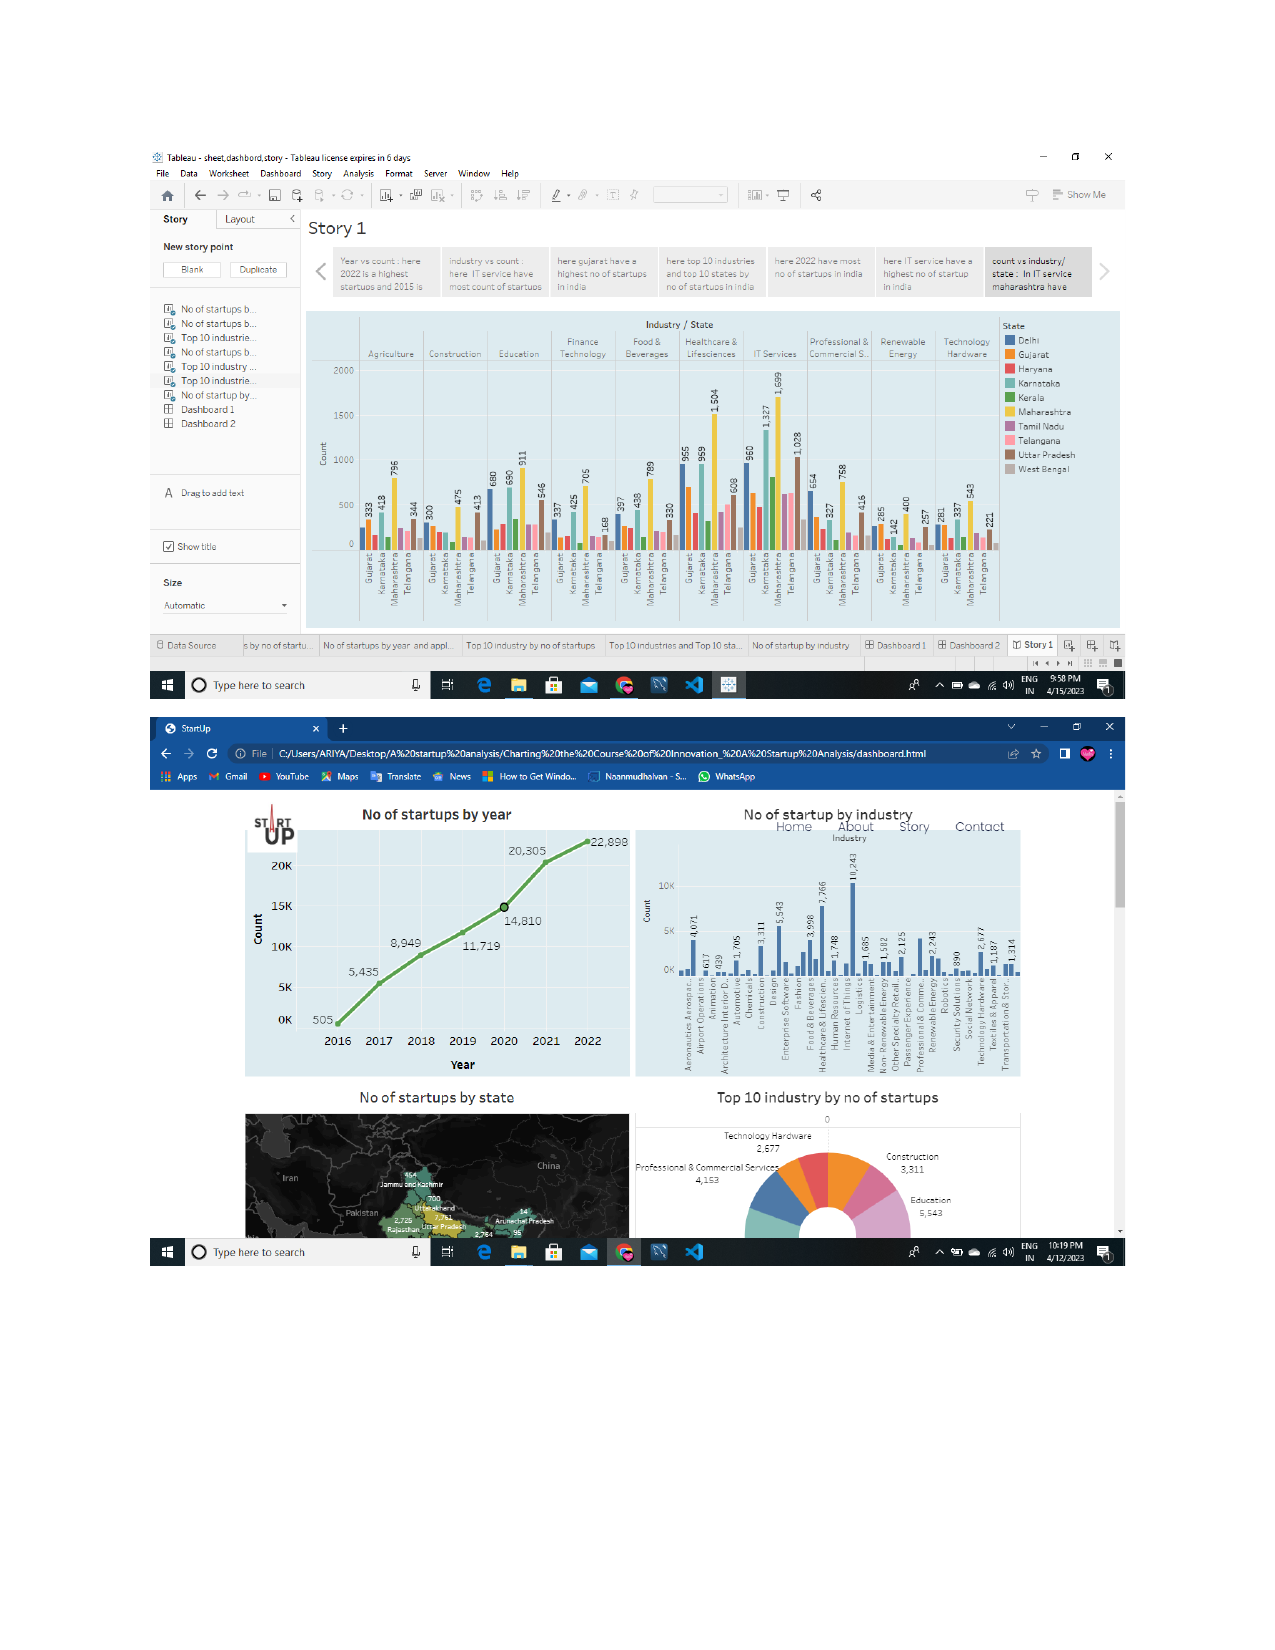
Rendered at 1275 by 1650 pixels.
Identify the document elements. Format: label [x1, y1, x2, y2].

picture [150, 150, 1125, 699]
picture [150, 717, 1125, 1266]
